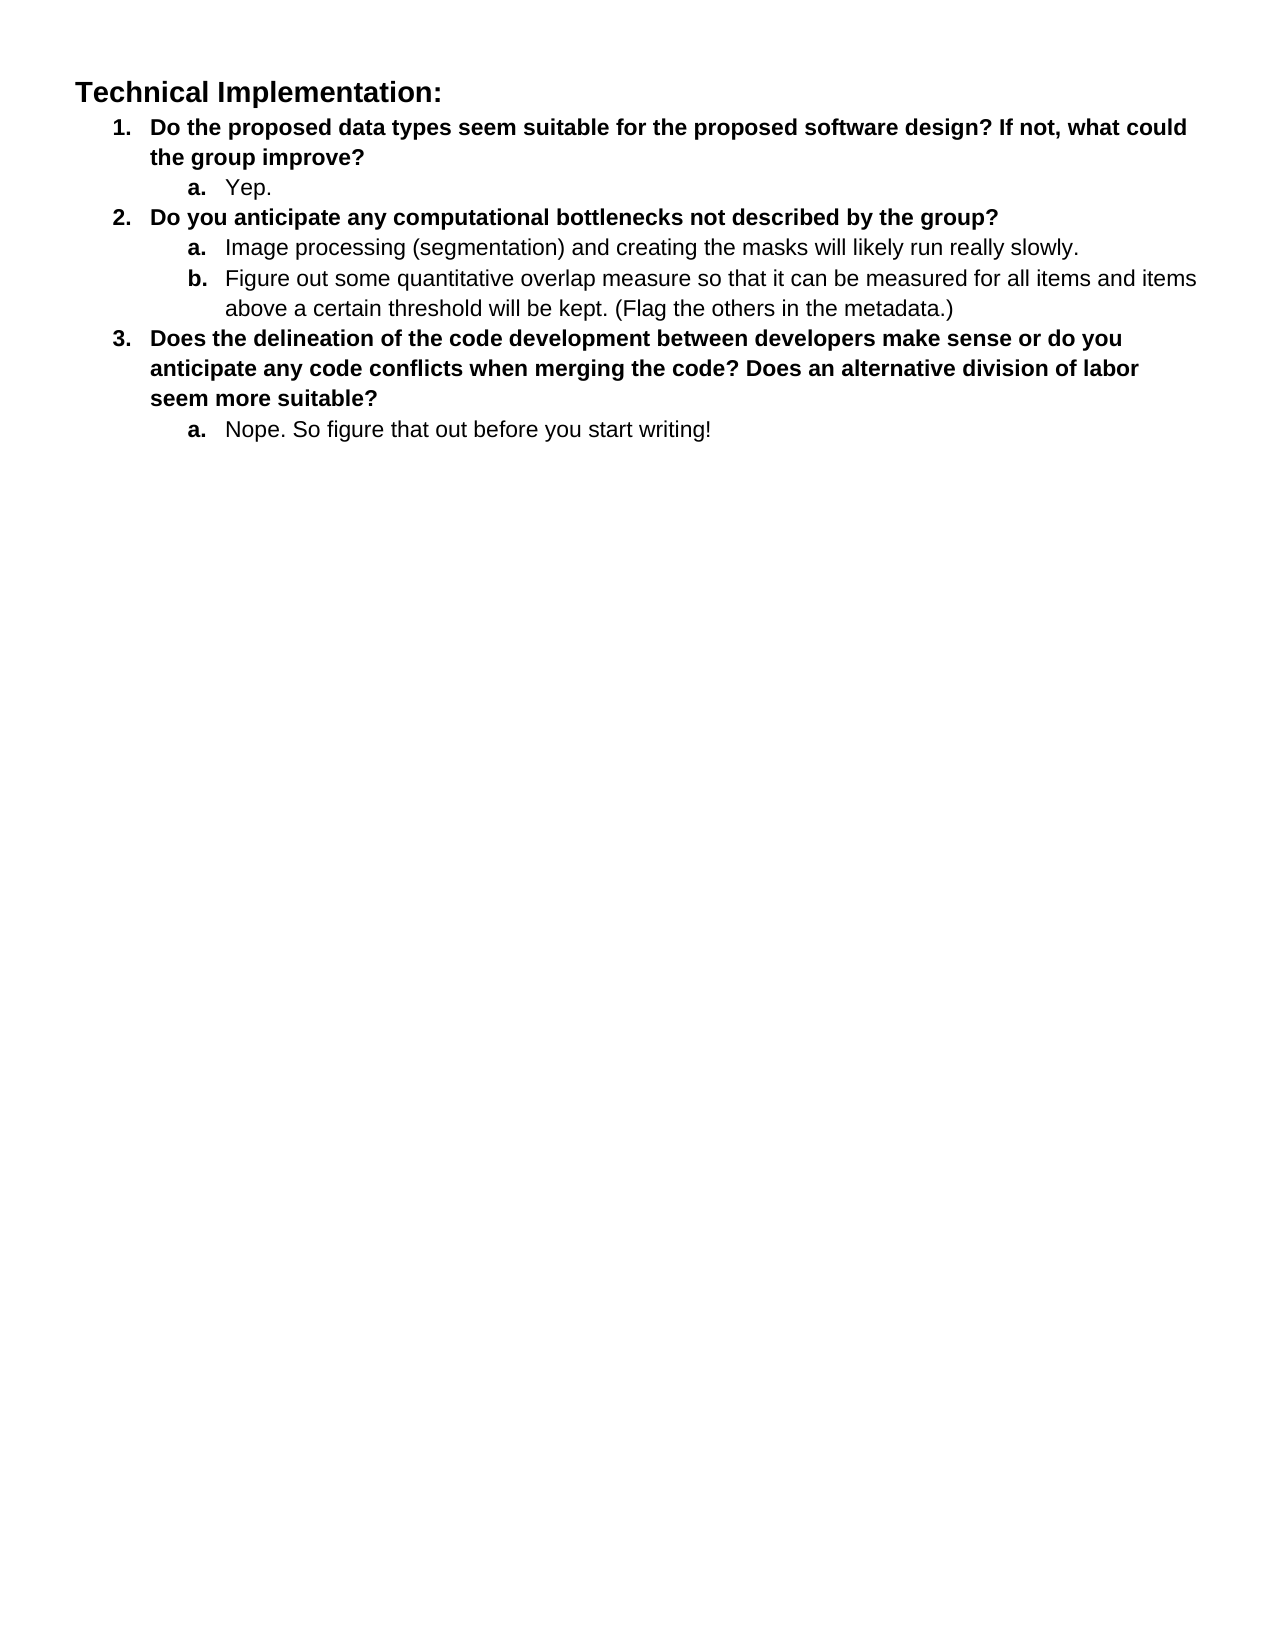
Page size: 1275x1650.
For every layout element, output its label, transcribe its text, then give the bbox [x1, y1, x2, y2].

text Technical Implementation: [75, 75, 1200, 108]
list Do the proposed data types seem suitable for the proposed software design? If not, what could the group improve? [112, 113, 1200, 170]
list Figure out some quantitative overlap measure so that it can be measured for all items and items above a certain threshold will be kept. (Flag the others in the metadata.) [187, 264, 1200, 321]
list Image processing (segmentation) and creating the masks will likely run really slowly. [187, 234, 1200, 261]
list Nope. So figure that out before you start writing! [187, 416, 1200, 442]
list Does the delineation of the code development between developers make sense or do you anticipate any code conflicts when merging the code? Does an alternative division of labor seem more suitable? [112, 325, 1200, 412]
list Yep. [187, 174, 1200, 200]
list Do you anticipate any computational bottlenecks not described by the group? [112, 204, 1200, 231]
